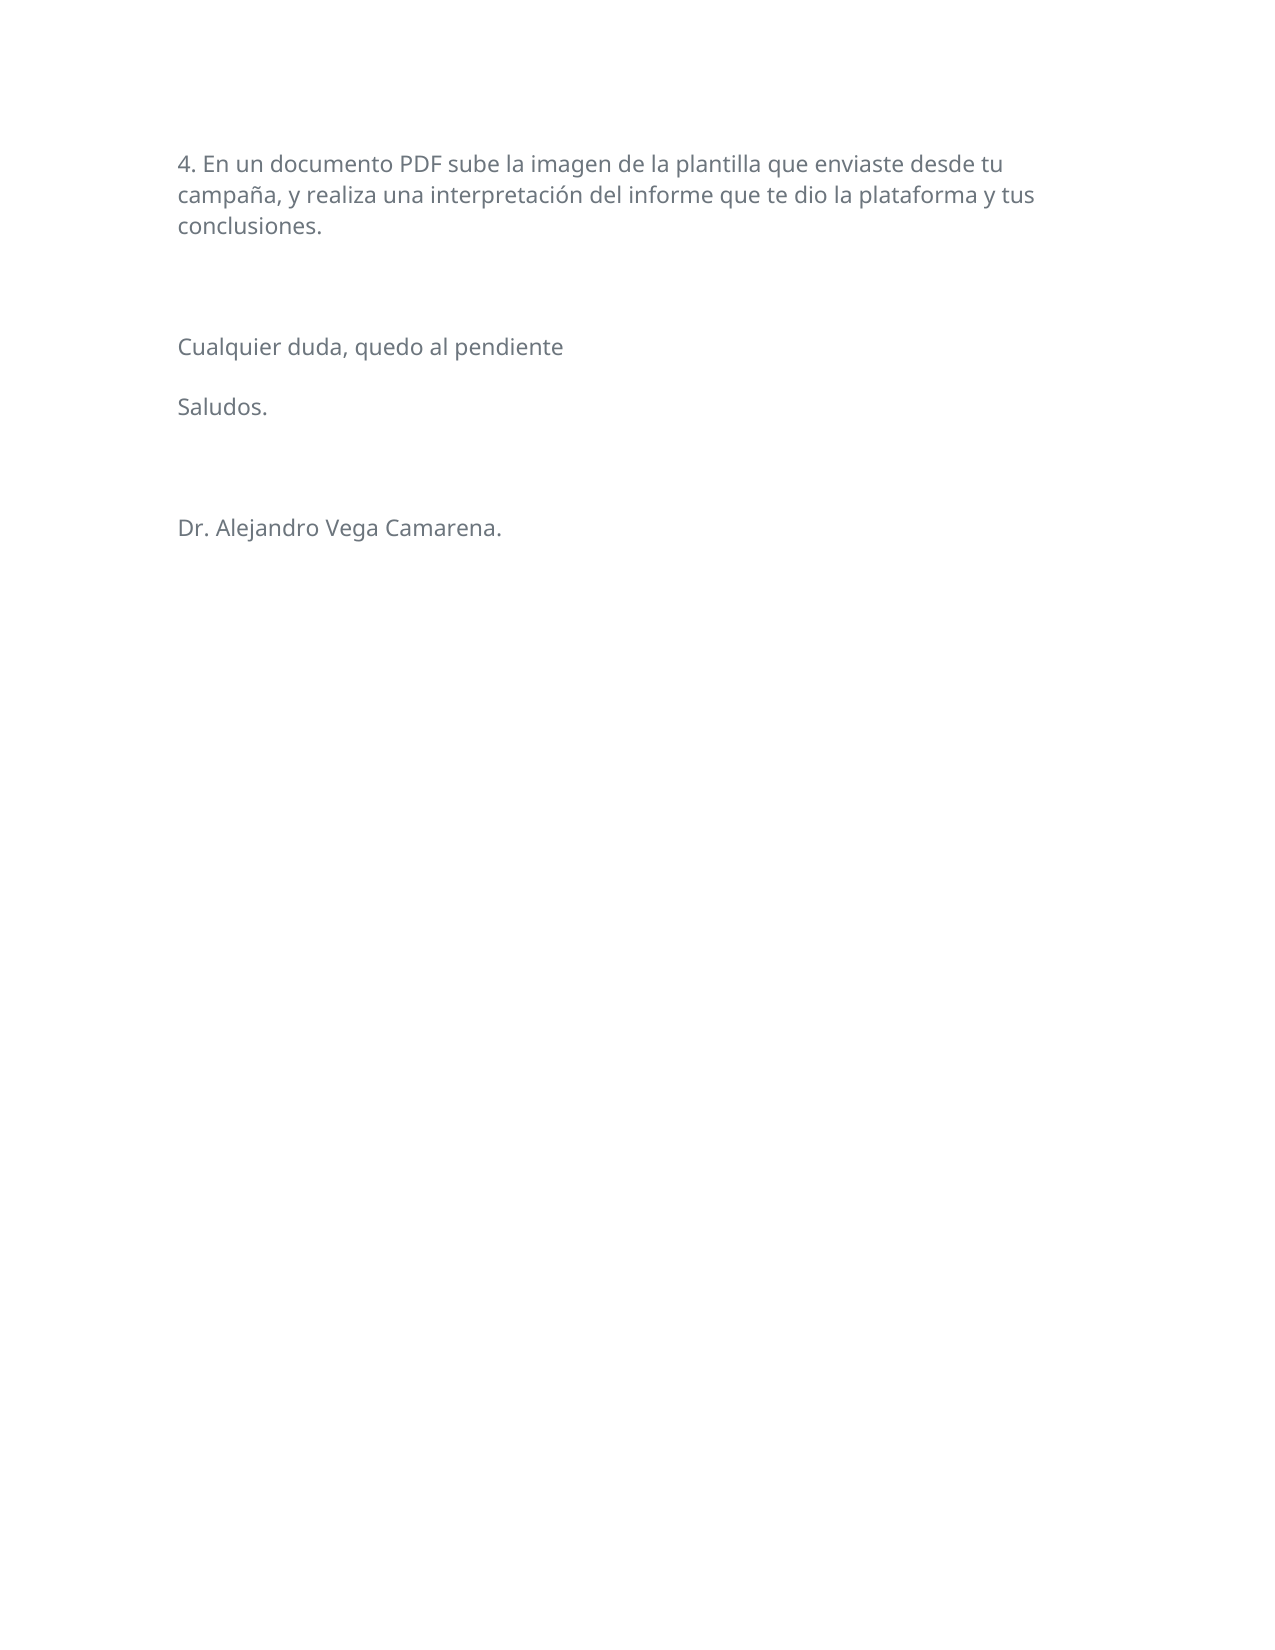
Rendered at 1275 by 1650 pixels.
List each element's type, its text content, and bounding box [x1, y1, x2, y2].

text Saludos. [177, 391, 1098, 423]
text 4. En un documento PDF sube la imagen de la plantilla que enviaste desde tu campaña, y realiza una interpretación del informe que te dio la plataforma y tus conclusiones. [177, 148, 1098, 241]
text Cualquier duda, quedo al pendiente [177, 331, 1098, 362]
text Dr. Alejandro Vega Camarena. [177, 512, 1098, 543]
